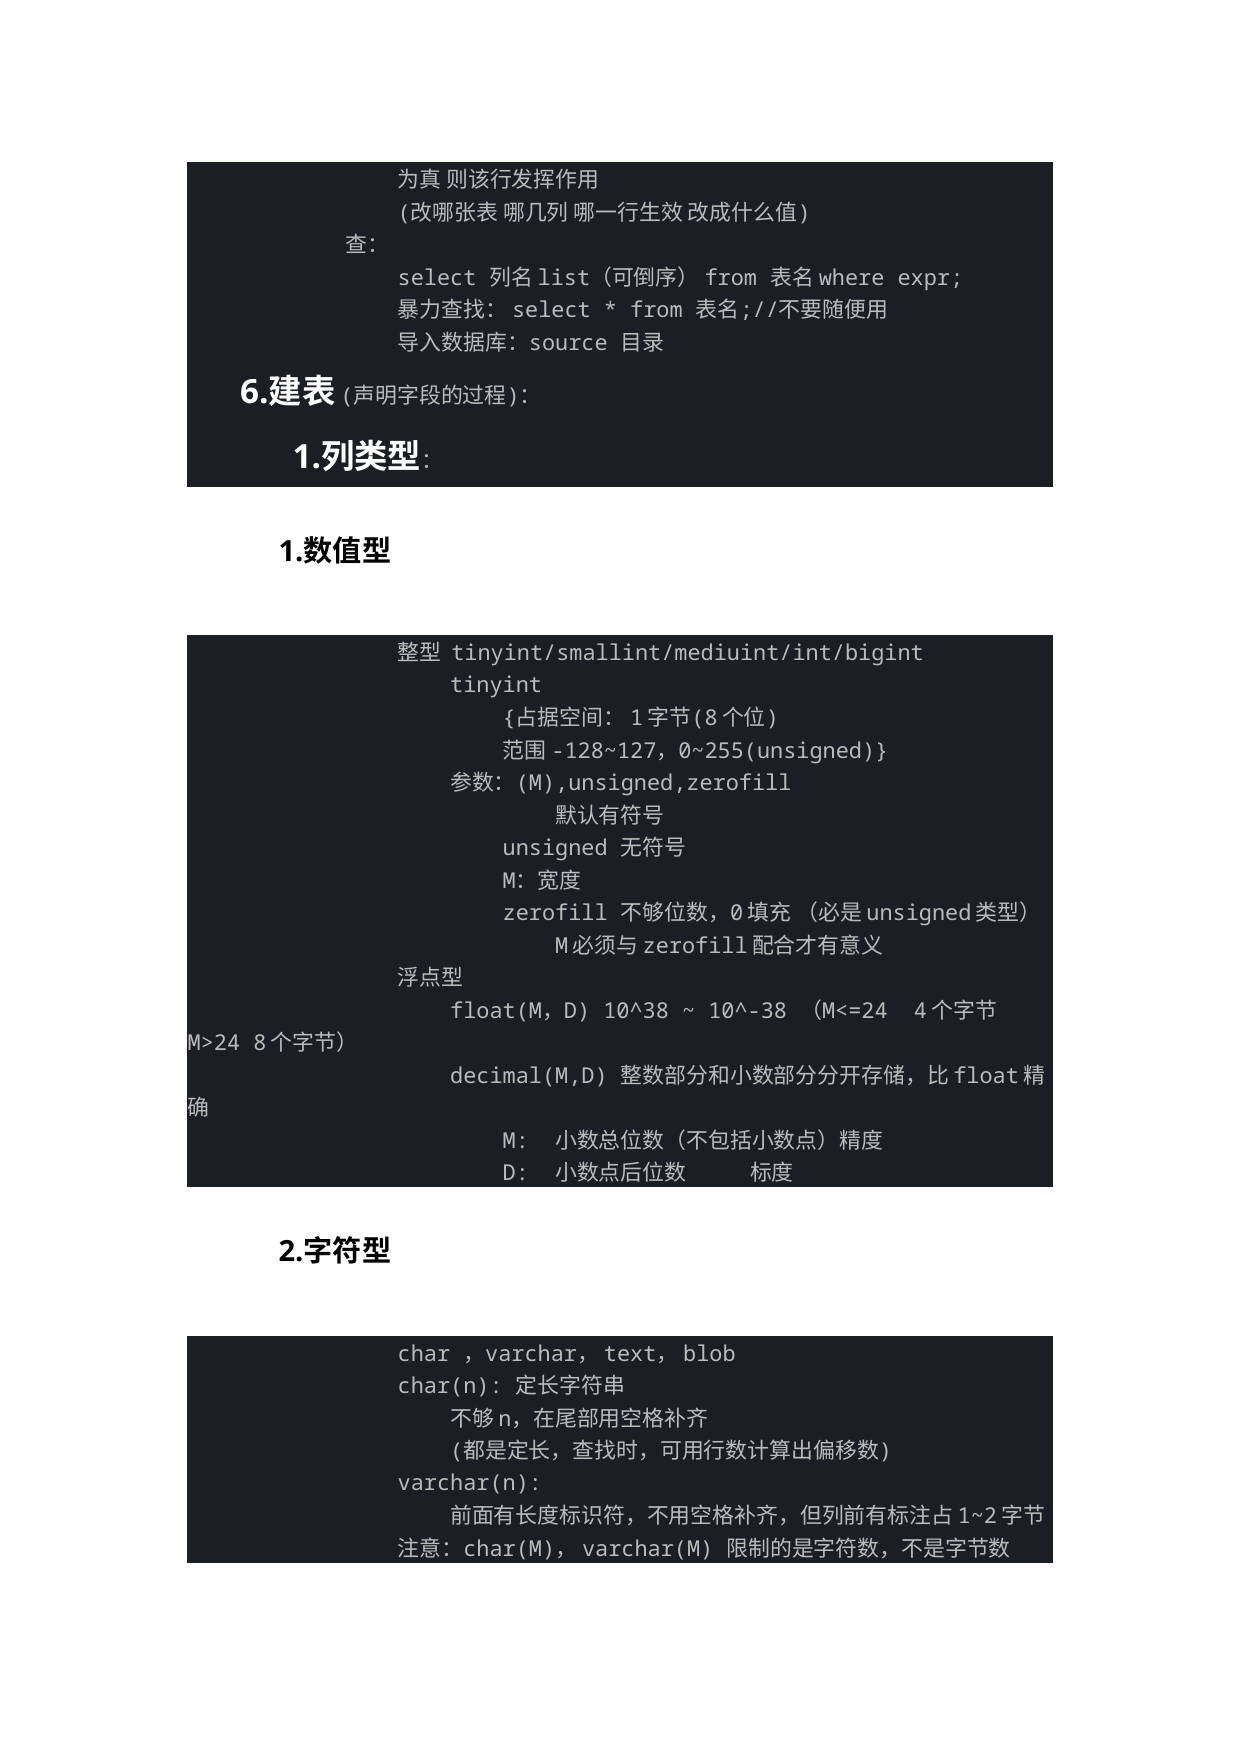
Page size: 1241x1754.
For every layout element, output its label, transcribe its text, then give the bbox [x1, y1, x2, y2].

text 导入数据库：source 目录 [187, 324, 1053, 357]
text 默认有符号 [187, 797, 1053, 830]
text {占据空间： 1字节(8个位) [187, 700, 1053, 732]
text (都是定长，查找时，可用行数计算出偏移数) [187, 1433, 1053, 1466]
subtitle 1.数值型 [187, 516, 1053, 581]
text 1.列类型： [187, 422, 1053, 487]
text tinyint [187, 667, 1053, 700]
text select 列名list（可倒序） from 表名 where expr; [187, 259, 1053, 292]
text 注意：char(M)， varchar(M) 限制的是字符数，不是字节数 [187, 1531, 1053, 1563]
text 为真 则该行发挥作用 [187, 162, 1053, 194]
text 浮点型 [187, 960, 1053, 992]
text char(n): 定长字符串 [187, 1368, 1053, 1401]
text M: 小数总位数（不包括小数点）精度 [187, 1122, 1053, 1155]
text M必须与zerofill配合才有意义 [187, 927, 1053, 960]
text 查： [187, 227, 1053, 259]
text M：宽度 [187, 862, 1053, 895]
text D: 小数点后位数 标度 [187, 1155, 1053, 1187]
text 前面有长度标识符，不用空格补齐，但列前有标注占1~2字节 [187, 1498, 1053, 1531]
text 范围 -128~127，0~255(unsigned)} [187, 732, 1053, 765]
text 参数：(M),unsigned,zerofill [187, 765, 1053, 797]
text varchar(n): [187, 1466, 1053, 1498]
text 暴力查找： select * from 表名;//不要随便用 [187, 292, 1053, 324]
text 不够n，在尾部用空格补齐 [187, 1401, 1053, 1433]
text zerofill 不够位数，0填充 （必是unsigned类型） [187, 895, 1053, 927]
text decimal(M,D) 整数部分和小数部分分开存储，比float精确 [187, 1057, 1053, 1122]
text unsigned 无符号 [187, 830, 1053, 862]
text (改哪张表 哪几列 哪一行生效 改成什么值) [187, 194, 1053, 227]
text 6.建表 (声明字段的过程)： [187, 357, 1053, 422]
text 整型 tinyint/smallint/mediuint/int/bigint [187, 635, 1053, 667]
text float(M，D) 10^38 ~ 10^-38 （M<=24 4个字节 M>24 8个字节） [187, 992, 1053, 1057]
subtitle 2.字符型 [187, 1217, 1053, 1282]
text char ，varchar， text， blob [187, 1336, 1053, 1368]
